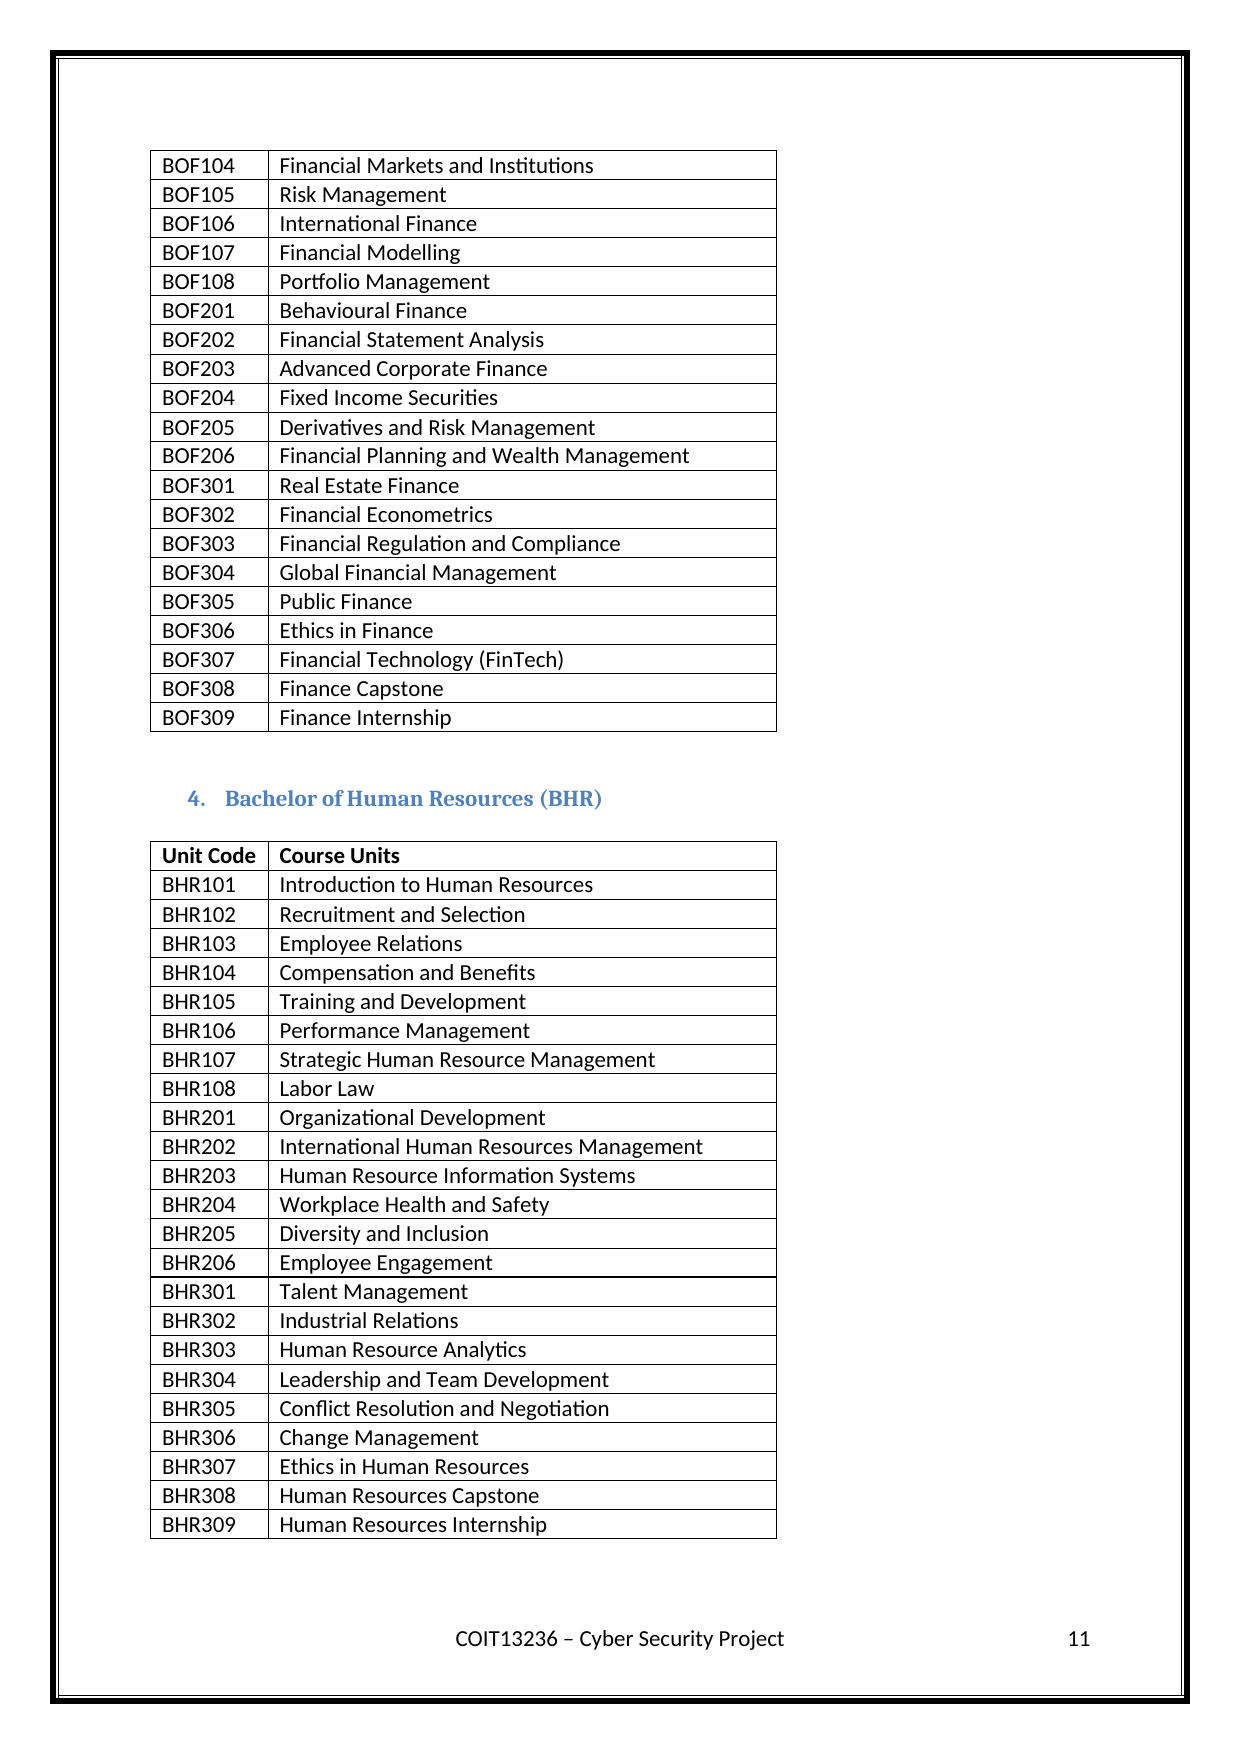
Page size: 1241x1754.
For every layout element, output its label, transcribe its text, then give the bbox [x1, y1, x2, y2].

table_cell Industrial Relations [269, 1307, 776, 1334]
table_cell BHR303 [151, 1336, 268, 1364]
table_cell Strategic Human Resource Management [269, 1045, 776, 1073]
table_cell BOF108 [151, 267, 268, 295]
table_cell BOF302 [151, 500, 268, 528]
table_cell BHR106 [151, 1016, 268, 1044]
table_cell Financial Modelling [269, 238, 776, 266]
table_cell BHR104 [151, 958, 268, 986]
table_cell Compensation and Benefits [269, 958, 776, 986]
table_header Unit Code [151, 842, 268, 869]
table_cell Real Estate Finance [269, 471, 776, 499]
table_cell Derivatives and Risk Management [269, 413, 776, 441]
table_cell BHR302 [151, 1307, 268, 1334]
table_cell BOF104 [151, 151, 268, 179]
table_cell BOF106 [151, 209, 268, 237]
table_cell Ethics in Finance [269, 616, 776, 644]
table_cell Talent Management [269, 1278, 776, 1306]
table_cell BHR105 [151, 987, 268, 1015]
table_cell Organizational Development [269, 1103, 776, 1131]
table_cell BHR307 [151, 1452, 268, 1480]
table_cell BHR108 [151, 1074, 268, 1102]
table_cell Human Resource Analytics [269, 1336, 776, 1364]
table_cell Labor Law [269, 1074, 776, 1102]
table_cell BHR203 [151, 1161, 268, 1189]
table_cell BHR206 [151, 1249, 268, 1276]
table_cell Financial Statement Analysis [269, 325, 776, 353]
table_cell Conflict Resolution and Negotiation [269, 1394, 776, 1422]
table_cell Ethics in Human Resources [269, 1452, 776, 1480]
table_cell BOF304 [151, 558, 268, 586]
table_cell BOF301 [151, 471, 268, 499]
table_cell Diversity and Inclusion [269, 1219, 776, 1247]
table_cell International Human Resources Management [269, 1132, 776, 1160]
table_cell BHR107 [151, 1045, 268, 1073]
table_cell BHR204 [151, 1190, 268, 1218]
table_cell BOF105 [151, 180, 268, 208]
table_cell Global Financial Management [269, 558, 776, 586]
table_cell BOF306 [151, 616, 268, 644]
table_cell Workplace Health and Safety [269, 1190, 776, 1218]
table_cell Introduction to Human Resources [269, 871, 776, 899]
table_cell BHR301 [151, 1278, 268, 1306]
table_cell Employee Relations [269, 929, 776, 957]
table_cell BHR205 [151, 1219, 268, 1247]
table_cell International Finance [269, 209, 776, 237]
table_cell Human Resources Capstone [269, 1481, 776, 1509]
table_cell BOF303 [151, 529, 268, 557]
table_header Course Units [269, 842, 776, 869]
table_cell Recruitment and Selection [269, 900, 776, 928]
table_cell BOF201 [151, 296, 268, 324]
table_cell BOF206 [151, 442, 268, 470]
table_cell Change Management [269, 1423, 776, 1451]
table_cell Human Resources Internship [269, 1510, 776, 1538]
table_cell Fixed Income Securities [269, 384, 776, 412]
table_cell Training and Development [269, 987, 776, 1015]
table_cell BOF205 [151, 413, 268, 441]
table_cell BHR102 [151, 900, 268, 928]
table_cell BOF107 [151, 238, 268, 266]
table_cell BOF203 [151, 355, 268, 382]
table_cell BOF204 [151, 384, 268, 412]
table_cell BHR103 [151, 929, 268, 957]
table_cell BHR202 [151, 1132, 268, 1160]
table_cell BOF309 [151, 703, 268, 731]
table_cell Financial Planning and Wealth Management [269, 442, 776, 470]
subtitle Bachelor of Human Resources (BHR) [187, 785, 1090, 812]
table_cell BOF202 [151, 325, 268, 353]
table_cell Leadership and Team Development [269, 1365, 776, 1393]
table_cell BOF307 [151, 645, 268, 673]
table_cell Financial Markets and Institutions [269, 151, 776, 179]
table_cell BOF305 [151, 587, 268, 615]
table_cell BHR306 [151, 1423, 268, 1451]
table_cell BHR101 [151, 871, 268, 899]
table_cell Advanced Corporate Finance [269, 355, 776, 382]
table_cell Portfolio Management [269, 267, 776, 295]
table_cell BHR304 [151, 1365, 268, 1393]
table_cell Human Resource Information Systems [269, 1161, 776, 1189]
table_cell Financial Regulation and Compliance [269, 529, 776, 557]
table_cell BHR305 [151, 1394, 268, 1422]
table_cell BHR308 [151, 1481, 268, 1509]
table_cell BOF308 [151, 674, 268, 702]
table_cell Public Finance [269, 587, 776, 615]
table_cell Performance Management [269, 1016, 776, 1044]
table_cell Finance Internship [269, 703, 776, 731]
table_cell Behavioural Finance [269, 296, 776, 324]
table_cell BHR201 [151, 1103, 268, 1131]
table_cell Finance Capstone [269, 674, 776, 702]
table_cell Employee Engagement [269, 1249, 776, 1276]
table_cell BHR309 [151, 1510, 268, 1538]
table_cell Financial Econometrics [269, 500, 776, 528]
table_cell Financial Technology (FinTech) [269, 645, 776, 673]
table_cell Risk Management [269, 180, 776, 208]
